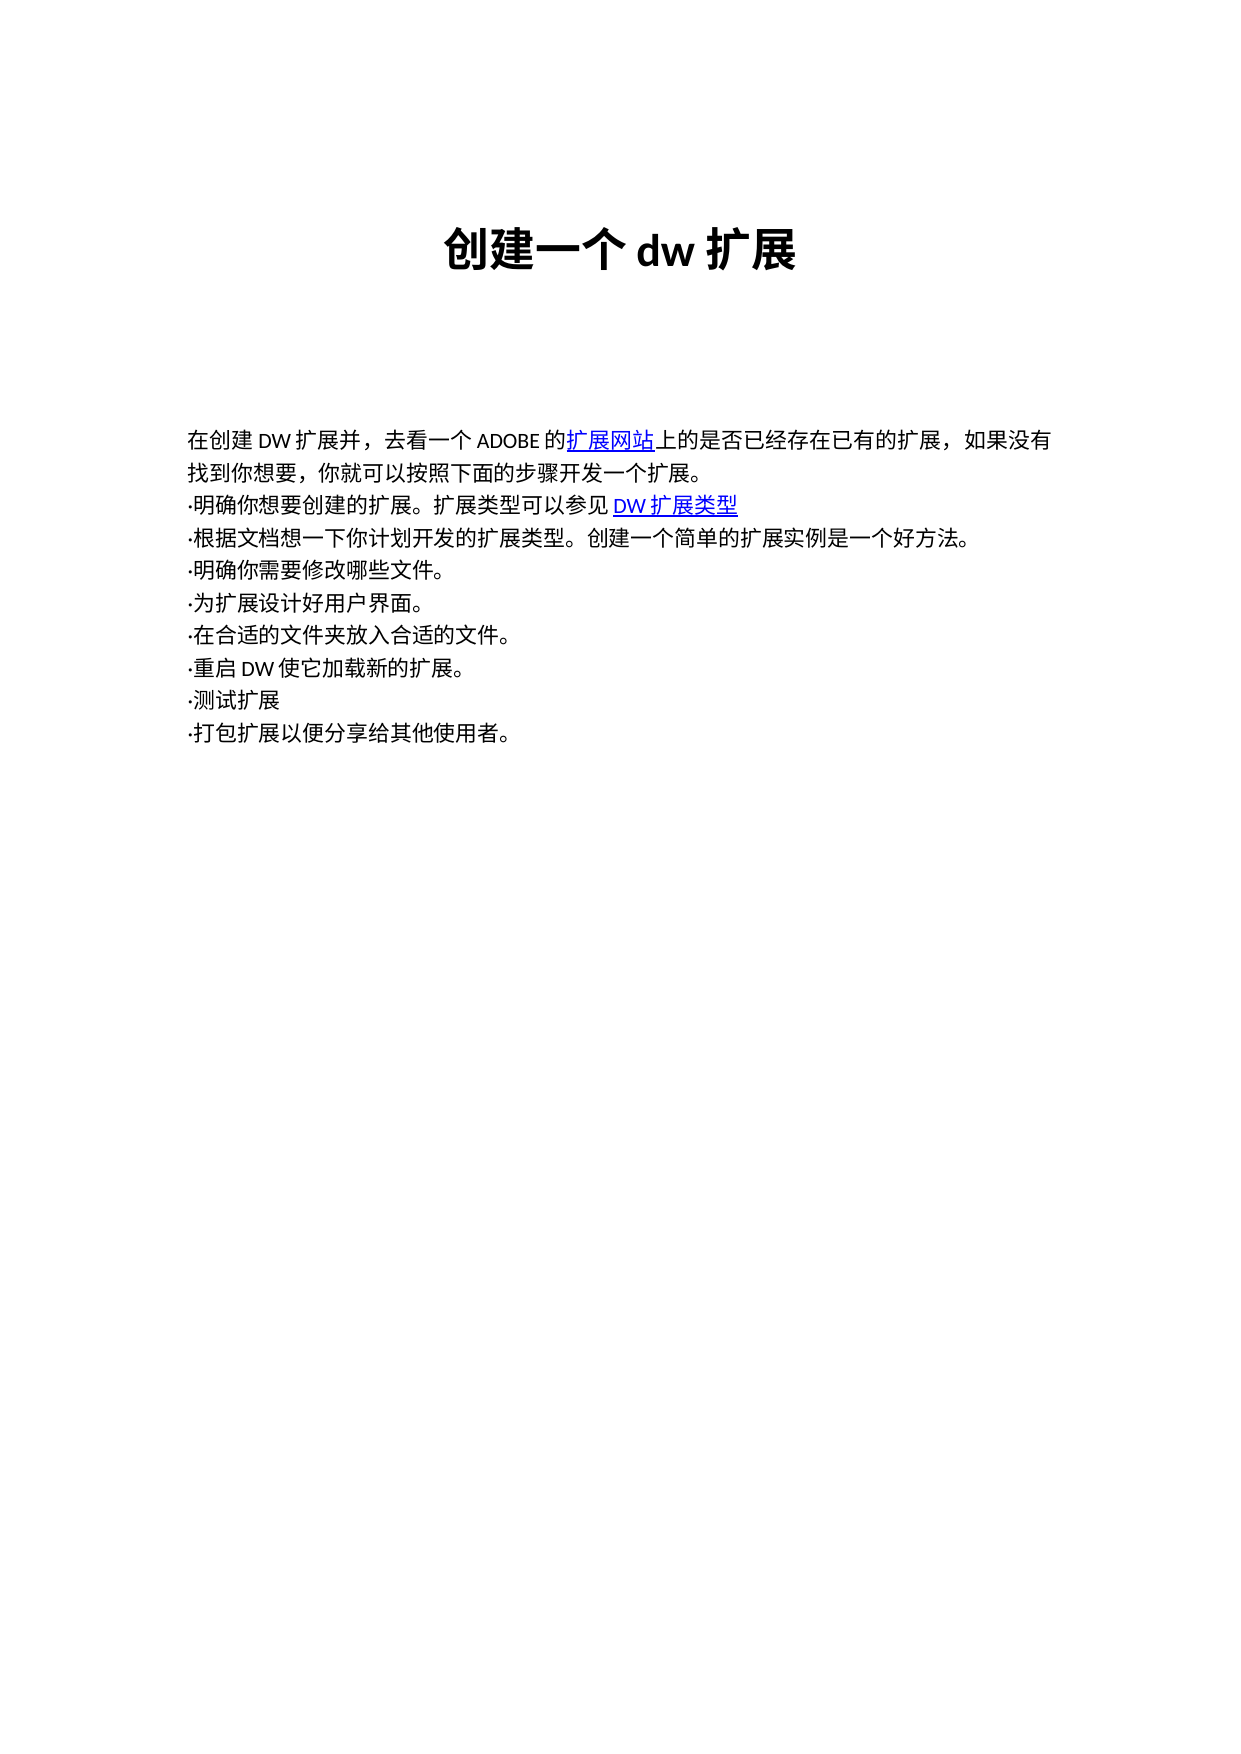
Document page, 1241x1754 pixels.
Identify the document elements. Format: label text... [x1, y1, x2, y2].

text ·明确你想要创建的扩展。扩展类型可以参见DW扩展类型 [187, 488, 1053, 520]
text ·测试扩展 [187, 683, 1053, 715]
text ·为扩展设计好用户界面。 [187, 585, 1053, 618]
subtitle 创建一个dw 扩展 [187, 197, 1053, 295]
text ·在合适的文件夹放入合适的文件。 [187, 618, 1053, 650]
text ·明确你需要修改哪些文件。 [187, 553, 1053, 585]
text ·打包扩展以便分享给其他使用者。 [187, 715, 1053, 748]
text 在创建DW扩展并，去看一个ADOBE的扩展网站上的是否已经存在已有的扩展，如果没有找到你想要，你就可以按照下面的步骤开发一个扩展。 [187, 423, 1053, 488]
text ·根据文档想一下你计划开发的扩展类型。创建一个简单的扩展实例是一个好方法。 [187, 520, 1053, 553]
text ·重启DW使它加载新的扩展。 [187, 650, 1053, 683]
